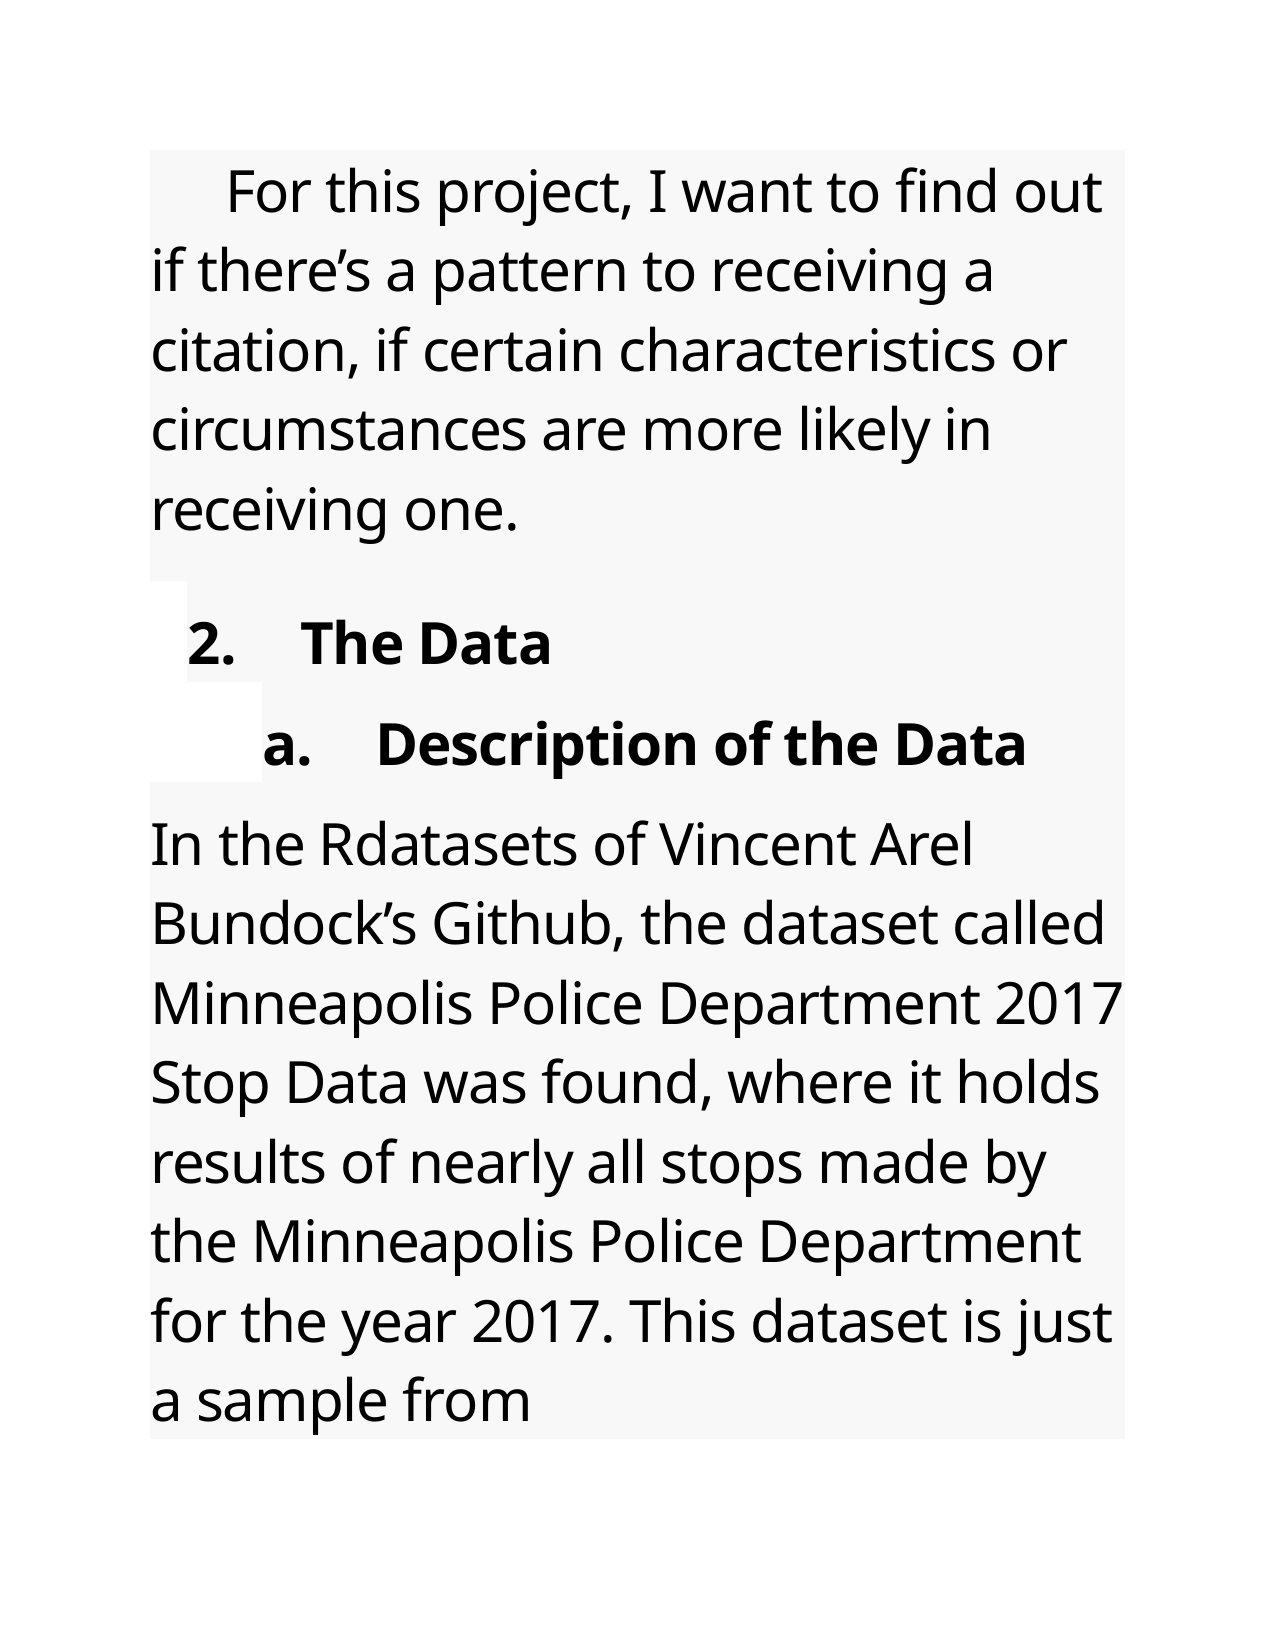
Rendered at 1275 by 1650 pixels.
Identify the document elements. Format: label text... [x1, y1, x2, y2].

text For this project, I want to find out if there’s a pattern to receiving a citation, if certain characteristics or circumstances are more likely in receiving one. [150, 150, 1125, 581]
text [150, 803, 1125, 1439]
list The Data [187, 602, 1125, 682]
list Description of the Data [262, 703, 1125, 782]
